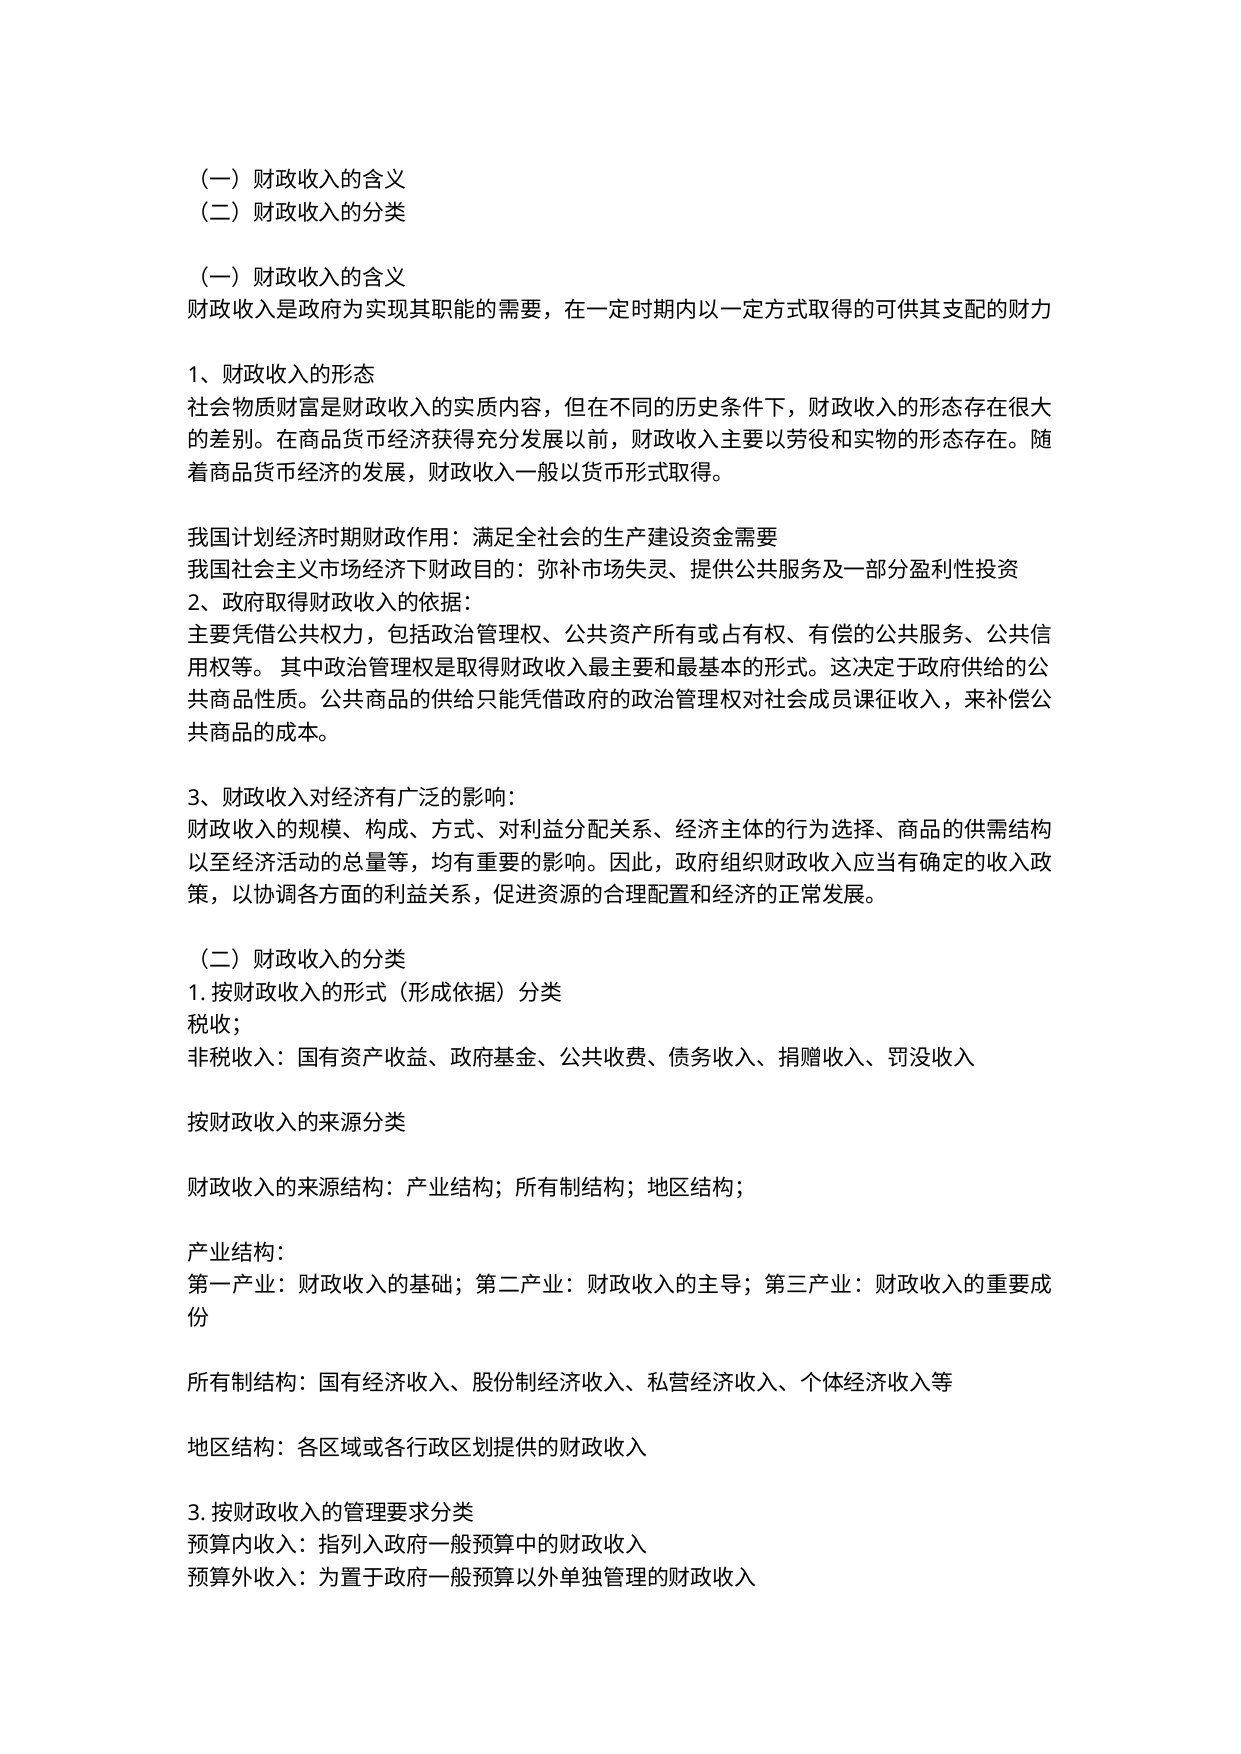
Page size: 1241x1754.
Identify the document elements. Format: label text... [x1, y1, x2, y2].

text 1. 按财政收入的形式（形成依据）分类 [187, 974, 1053, 1007]
text 产业结构： [187, 1234, 1053, 1267]
text 按财政收入的来源分类 [187, 1104, 1053, 1137]
text 地区结构：各区域或各行政区划提供的财政收入 [187, 1429, 1053, 1462]
text 税收； [187, 1007, 1053, 1039]
text 我国社会主义市场经济下财政目的：弥补市场失灵、提供公共服务及一部分盈利性投资 [187, 552, 1053, 584]
text 主要凭借公共权力，包括政治管理权、公共资产所有或占有权、有偿的公共服务、公共信用权等。 其中政治管理权是取得财政收入最主要和最基本的形式。这决定于政府供给的公共商品性质。公共商品的供给只能凭借政府的政治管理权对社会成员课征收入，来补偿公共商品的成本。 [187, 617, 1053, 747]
text 所有制结构：国有经济收入、股份制经济收入、私营经济收入、个体经济收入等 [187, 1364, 1053, 1397]
text 2、政府取得财政收入的依据： [187, 584, 1053, 617]
text 社会物质财富是财政收入的实质内容，但在不同的历史条件下，财政收入的形态存在很大的差别。在商品货币经济获得充分发展以前，财政收入主要以劳役和实物的形态存在。随着商品货币经济的发展，财政收入一般以货币形式取得。 [187, 389, 1053, 487]
text 3. 按财政收入的管理要求分类 [187, 1494, 1053, 1527]
text 预算内收入：指列入政府一般预算中的财政收入 [187, 1527, 1053, 1559]
text 财政收入的来源结构：产业结构；所有制结构；地区结构； [187, 1169, 1053, 1202]
text 我国计划经济时期财政作用：满足全社会的生产建设资金需要 [187, 519, 1053, 552]
text 3、财政收入对经济有广泛的影响： [187, 779, 1053, 812]
text （一）财政收入的含义 [187, 162, 1053, 194]
text 非税收入：国有资产收益、政府基金、公共收费、债务收入、捐赠收入、罚没收入 [187, 1039, 1053, 1072]
text 第一产业：财政收入的基础；第二产业：财政收入的主导；第三产业：财政收入的重要成份 [187, 1267, 1053, 1332]
text （二）财政收入的分类 [187, 942, 1053, 974]
text （一）财政收入的含义 [187, 259, 1053, 292]
text 1、财政收入的形态 [187, 357, 1053, 389]
text （二）财政收入的分类 [187, 194, 1053, 227]
text 财政收入的规模、构成、方式、对利益分配关系、经济主体的行为选择、商品的供需结构以至经济活动的总量等，均有重要的影响。因此，政府组织财政收入应当有确定的收入政策，以协调各方面的利益关系，促进资源的合理配置和经济的正常发展。 [187, 812, 1053, 909]
text 预算外收入：为置于政府一般预算以外单独管理的财政收入 [187, 1559, 1053, 1592]
text 财政收入是政府为实现其职能的需要，在一定时期内以一定方式取得的可供其支配的财力。 [187, 292, 1053, 357]
